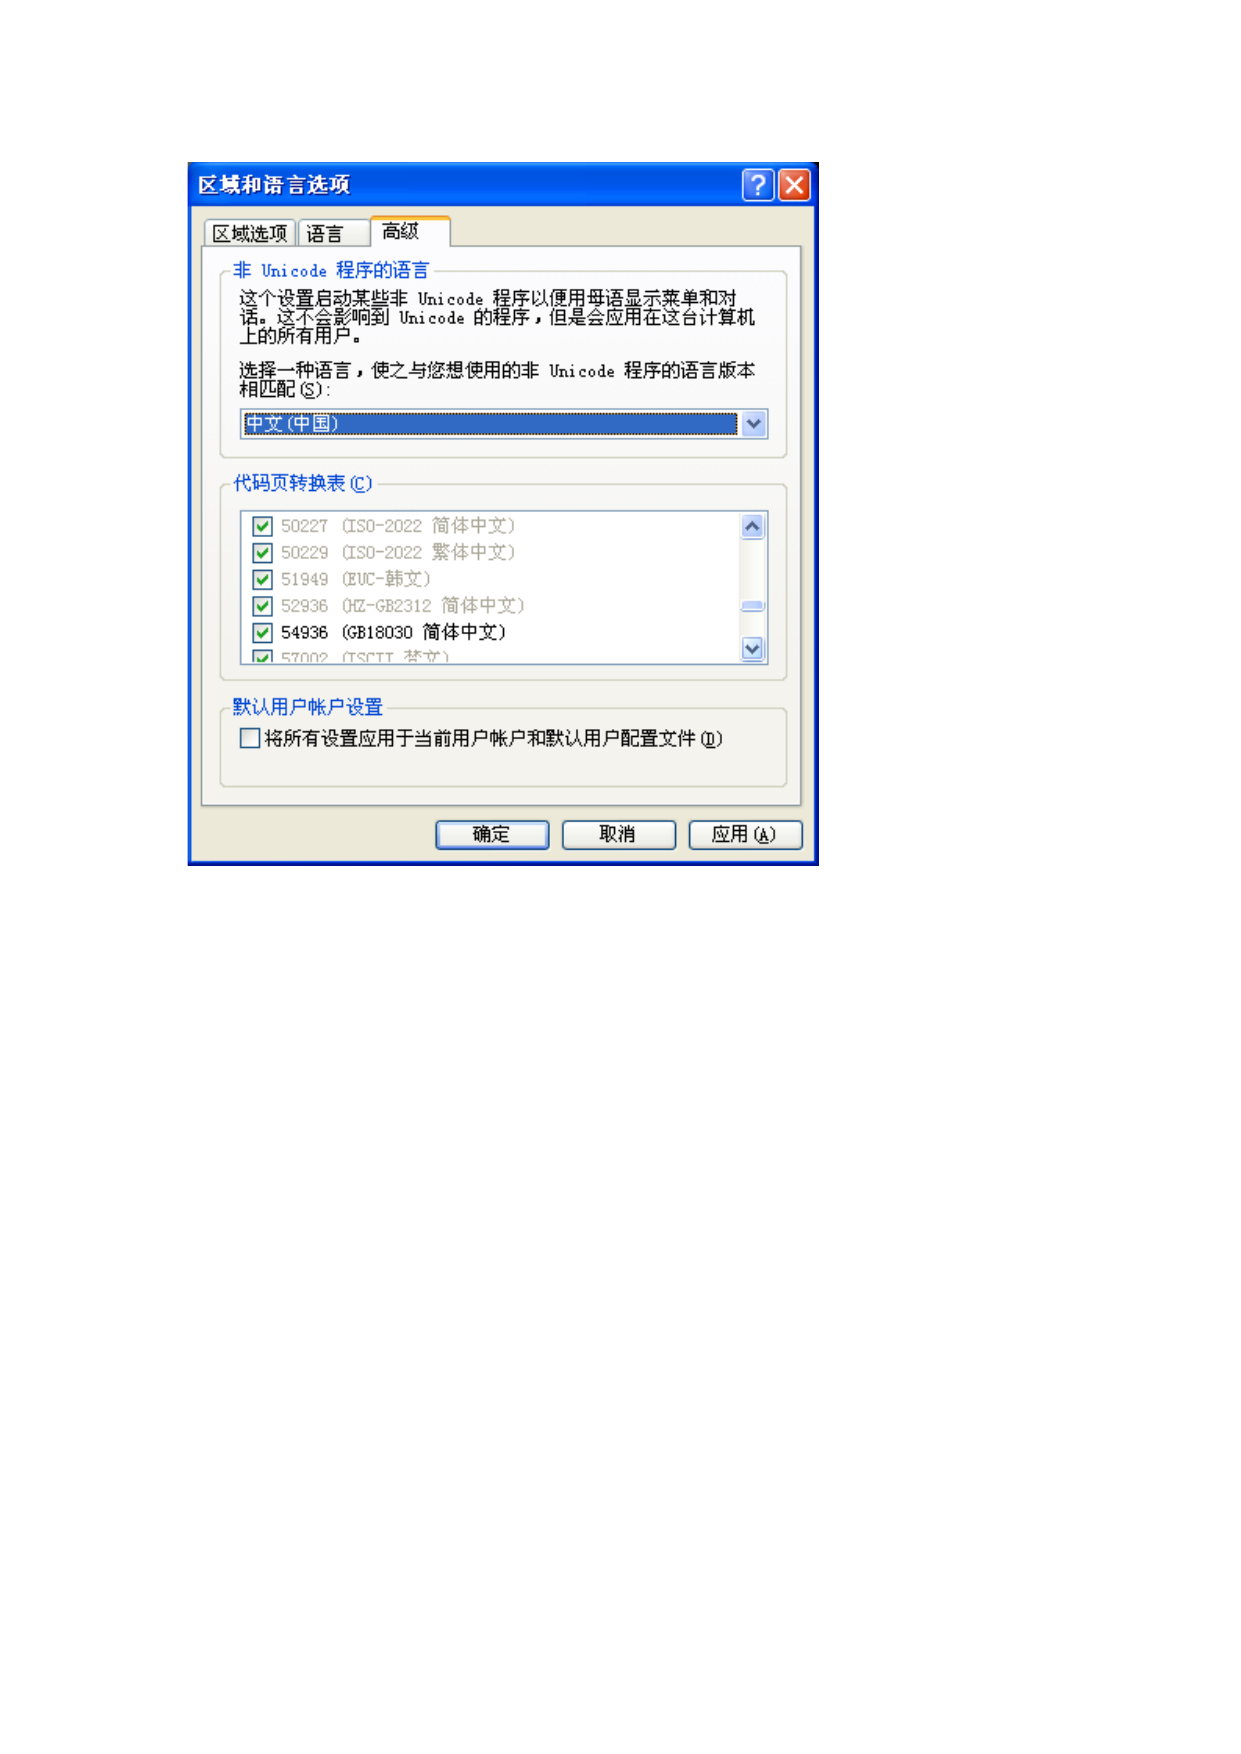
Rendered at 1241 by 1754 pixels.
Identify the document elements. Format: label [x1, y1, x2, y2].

picture [187, 162, 819, 866]
